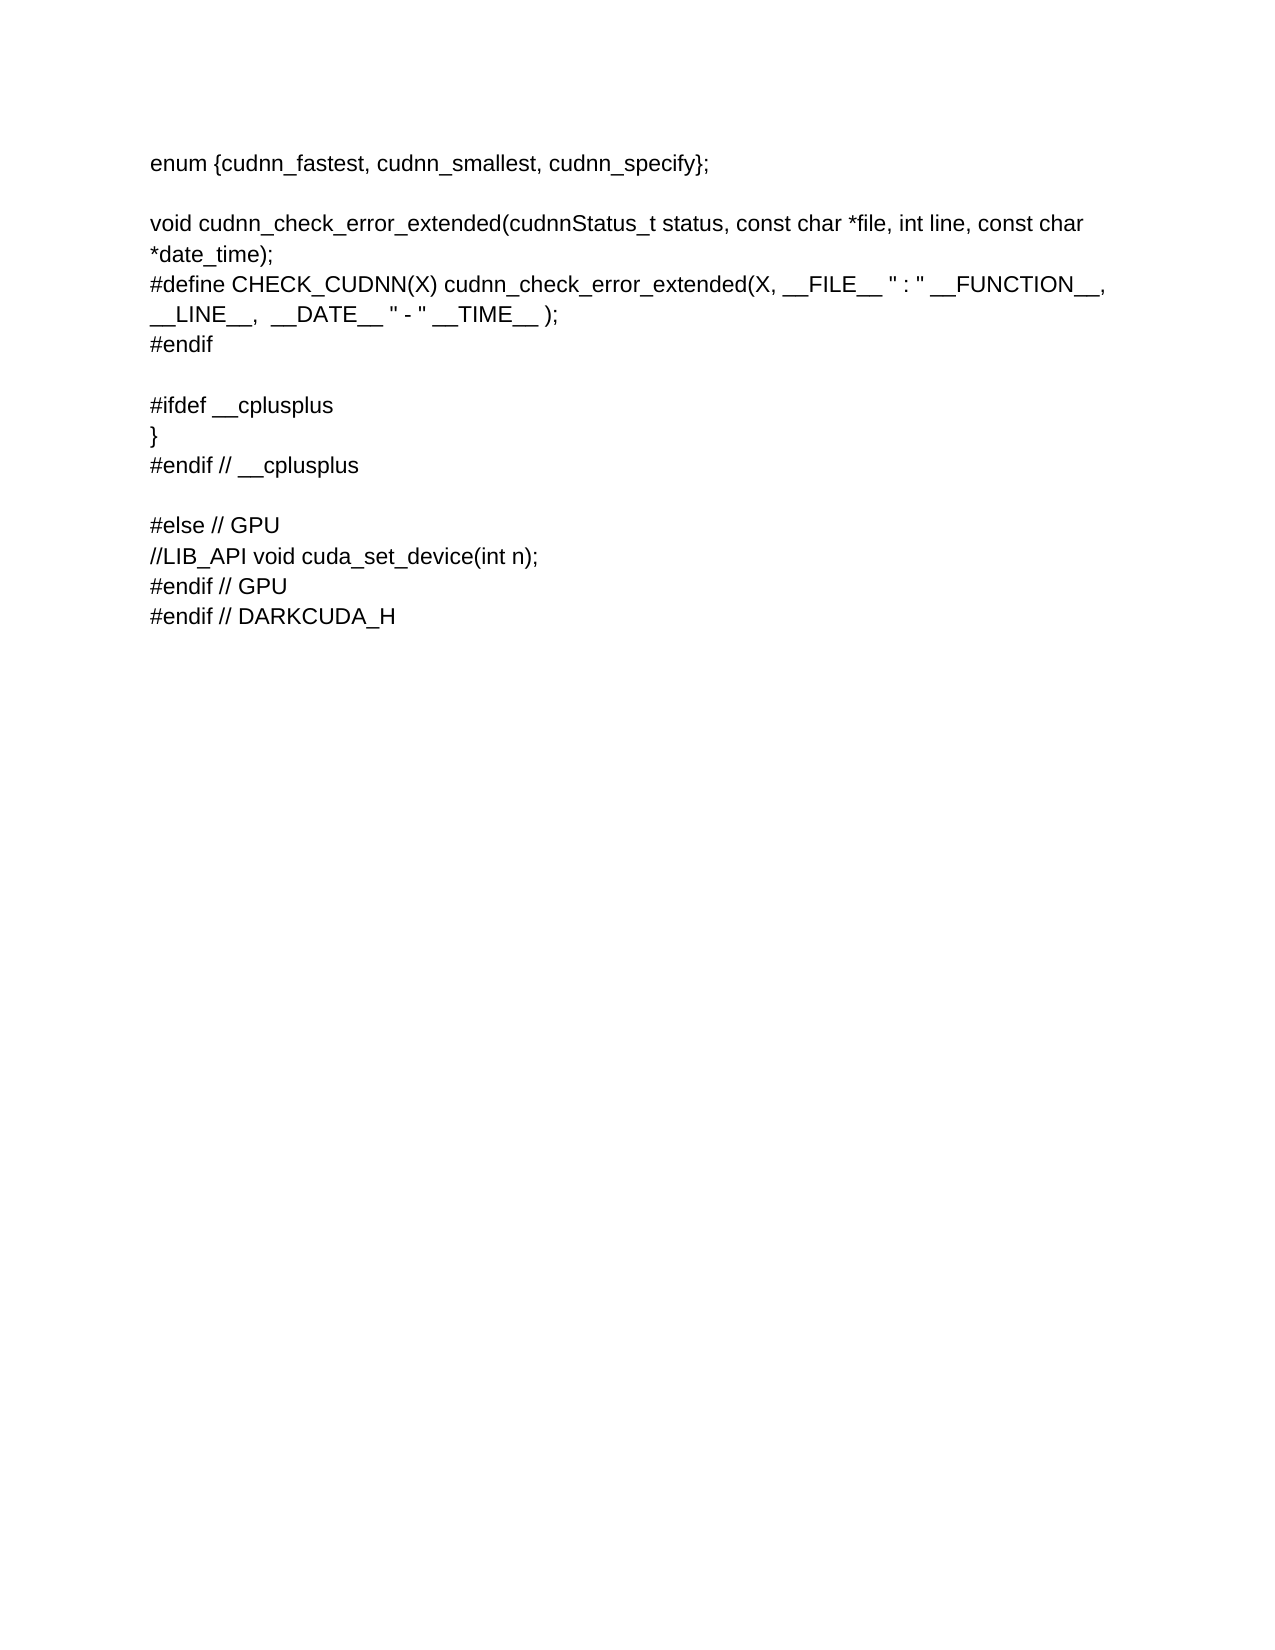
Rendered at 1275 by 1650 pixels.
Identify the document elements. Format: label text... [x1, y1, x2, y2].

text void cudnn_check_error_extended(cudnnStatus_t status, const char *file, int line, const char *date_time); [150, 210, 1125, 267]
text #else // GPU [150, 512, 1125, 539]
text #endif [150, 331, 1125, 358]
text #endif // __cplusplus [150, 452, 1125, 478]
text //LIB_API void cuda_set_device(int n); [150, 543, 1125, 569]
text #endif // GPU [150, 573, 1125, 599]
text #endif // DARKCUDA_H [150, 603, 1125, 629]
text enum {cudnn_fastest, cudnn_smallest, cudnn_specify}; [150, 150, 1125, 176]
text #ifdef __cplusplus [150, 392, 1125, 418]
text #define CHECK_CUDNN(X) cudnn_check_error_extended(X, __FILE__ " : " __FUNCTION__, __LINE__, __DATE__ " - " __TIME__ ); [150, 271, 1125, 327]
text } [150, 422, 1125, 448]
